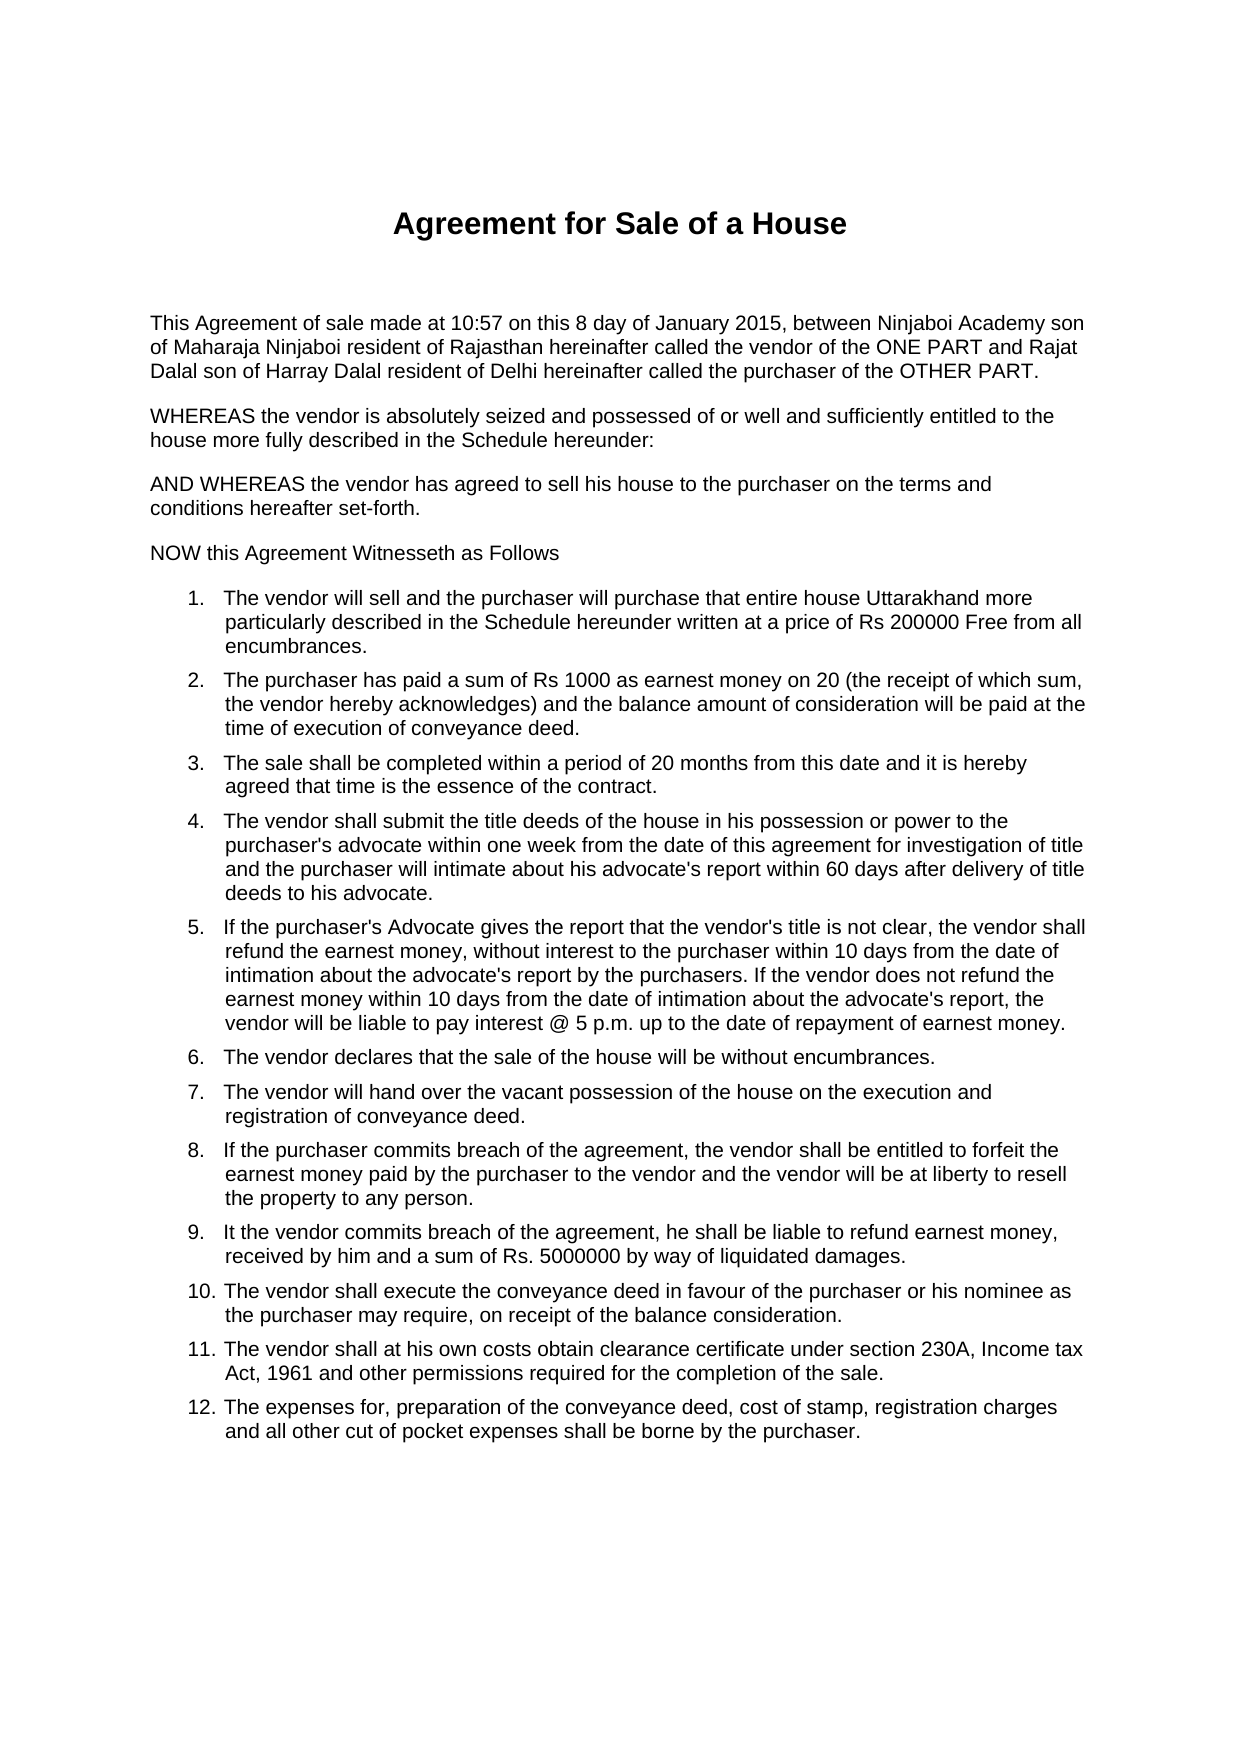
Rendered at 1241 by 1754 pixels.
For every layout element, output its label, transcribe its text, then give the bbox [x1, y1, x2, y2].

text 8. If the purchaser commits breach of the agreement, the vendor shall be entitled to forfeit the earnest money paid by the purchaser to the vendor and the vendor will be at liberty to resell the property to any person. [187, 1138, 1090, 1210]
text Agreement for Sale of a House [150, 205, 1090, 241]
text 11. The vendor shall at his own costs obtain clearance certificate under section 230A, Income tax Act, 1961 and other permissions required for the completion of the sale. [187, 1337, 1090, 1385]
text 1. The vendor will sell and the purchaser will purchase that entire house Uttarakhand more particularly described in the Schedule hereunder written at a price of Rs 200000 Free from all encumbrances. [187, 586, 1090, 658]
text 2. The purchaser has paid a sum of Rs 1000 as earnest money on 20 (the receipt of which sum, the vendor hereby acknowledges) and the balance amount of consideration will be paid at the time of execution of conveyance deed. [187, 668, 1090, 740]
text WHEREAS the vendor is absolutely seized and possessed of or well and sufficiently entitled to the house more fully described in the Schedule hereunder: [150, 403, 1090, 451]
text 6. The vendor declares that the sale of the house will be without encumbrances. [187, 1045, 1090, 1069]
text 9. It the vendor commits breach of the agreement, he shall be liable to refund earnest money, received by him and a sum of Rs. 5000000 by way of liquidated damages. [187, 1220, 1090, 1268]
text 10. The vendor shall execute the conveyance deed in favour of the purchaser or his nominee as the purchaser may require, on receipt of the balance consideration. [187, 1278, 1090, 1326]
text NOW this Agreement Witnesseth as Follows [150, 541, 1090, 565]
text 4. The vendor shall submit the title deeds of the house in his possession or power to the purchaser's advocate within one week from the date of this agreement for investigation of title and the purchaser will intimate about his advocate's report within 60 days after delivery of title deeds to his advocate. [187, 809, 1090, 904]
text 7. The vendor will hand over the vacant possession of the house on the execution and registration of conveyance deed. [187, 1079, 1090, 1127]
text AND WHEREAS the vendor has agreed to sell his house to the purchaser on the terms and conditions hereafter set-forth. [150, 472, 1090, 520]
text This Agreement of sale made at 10:57 on this 8 day of January 2015, between Ninjaboi Academy son of Maharaja Ninjaboi resident of Rajasthan hereinafter called the vendor of the ONE PART and Rajat Dalal son of Harray Dalal resident of Delhi hereinafter called the purchaser of the OTHER PART. [150, 311, 1090, 383]
text 5. If the purchaser's Advocate gives the report that the vendor's title is not clear, the vendor shall refund the earnest money, without interest to the purchaser within 10 days from the date of intimation about the advocate's report by the purchasers. If the vendor does not refund the earnest money within 10 days from the date of intimation about the advocate's report, the vendor will be liable to pay interest @ 5 p.m. up to the date of repayment of earnest money. [187, 915, 1090, 1035]
text 12. The expenses for, preparation of the conveyance deed, cost of stamp, registration charges and all other cut of pocket expenses shall be borne by the purchaser. [187, 1395, 1090, 1443]
text 3. The sale shall be completed within a period of 20 months from this date and it is hereby agreed that time is the essence of the contract. [187, 750, 1090, 798]
